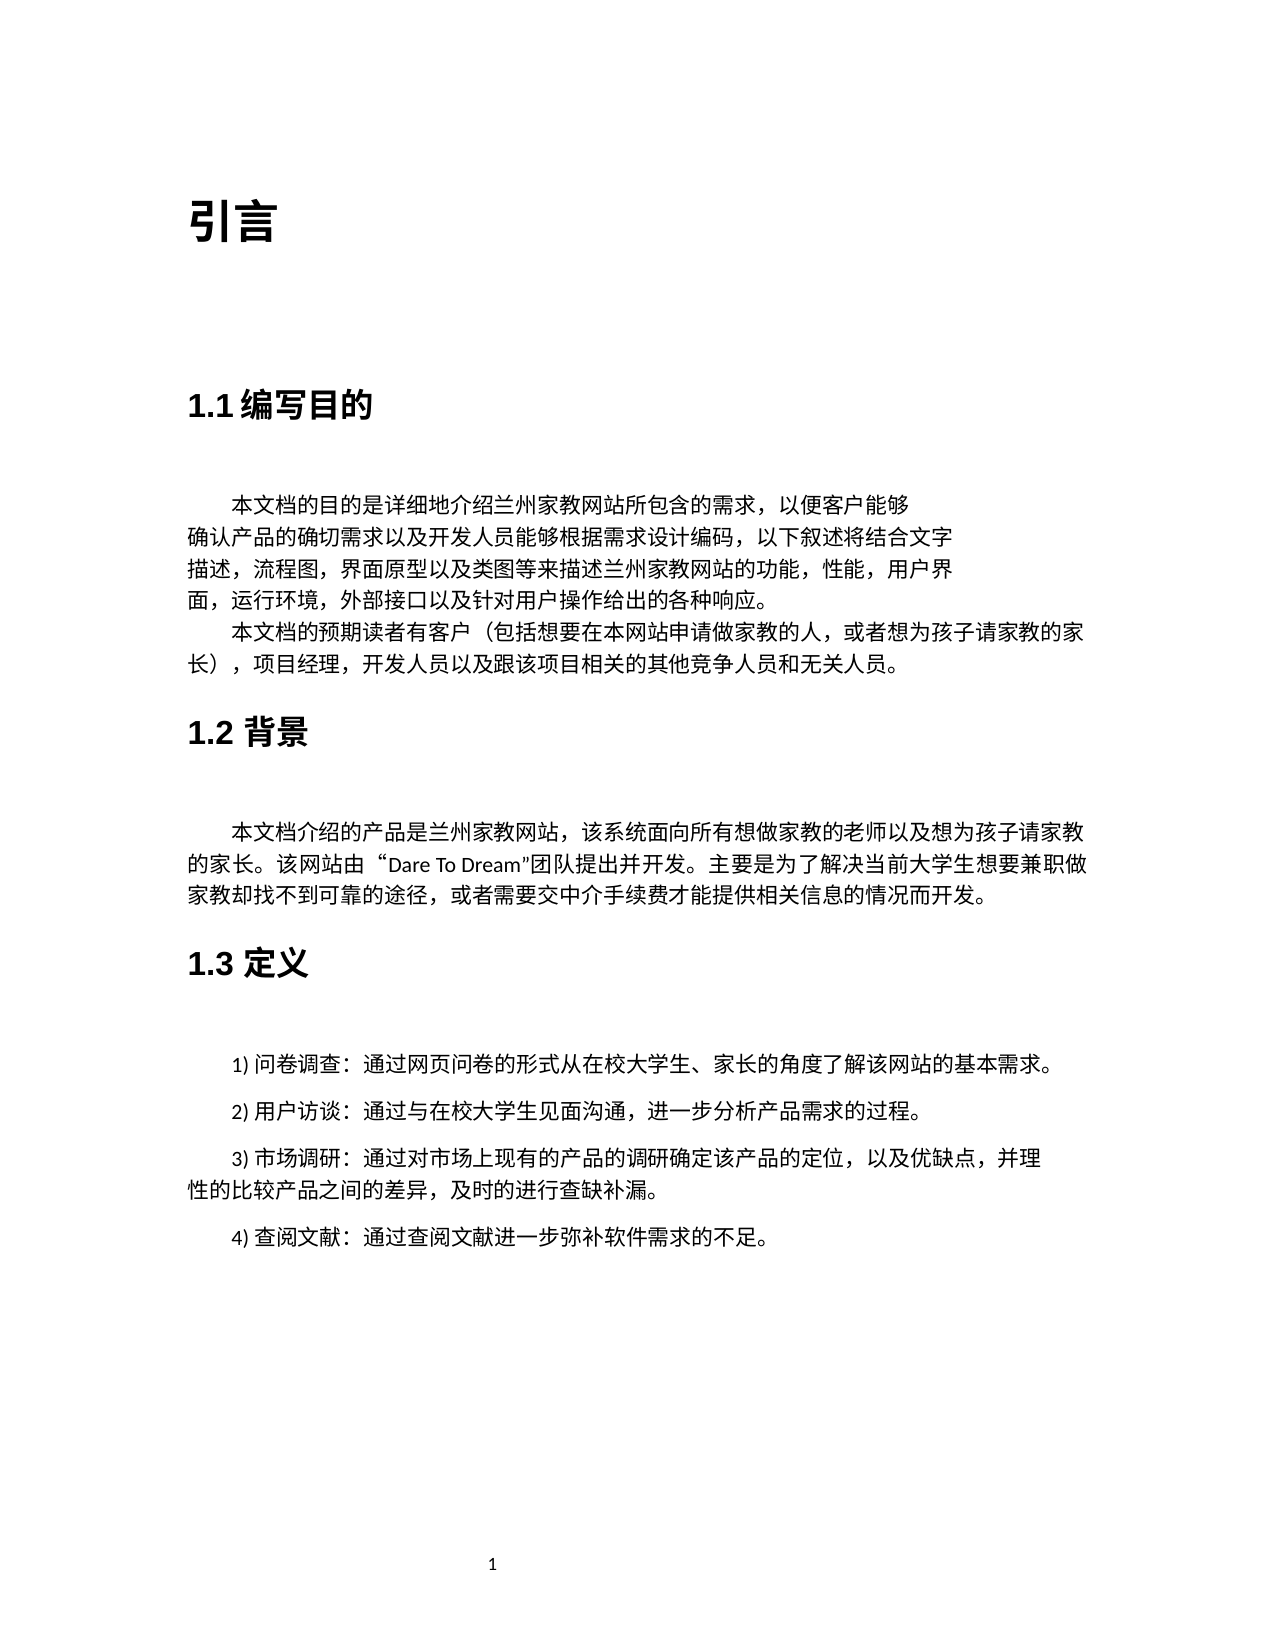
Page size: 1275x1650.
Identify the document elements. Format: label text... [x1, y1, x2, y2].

text 面，运行环境，外部接口以及针对用户操作给出的各种响应。 [187, 583, 1087, 615]
text 4) 查阅文献：通过查阅文献进一步弥补软件需求的不足。 [187, 1220, 1087, 1252]
text 描述，流程图，界面原型以及类图等来描述兰州家教网站的功能，性能，用户界 [187, 552, 1087, 583]
subtitle 1.2 背景 [187, 706, 1087, 754]
subtitle 1.3 定义 [187, 937, 1087, 985]
text 1) 问卷调查：通过网页问卷的形式从在校大学生、家长的角度了解该网站的基本需求。 [187, 1047, 1087, 1078]
text 本文档的目的是详细地介绍兰州家教网站所包含的需求，以便客户能够 [187, 488, 1087, 520]
text 本文档介绍的产品是兰州家教网站，该系统面向所有想做家教的老师以及想为孩子请家教的家长。该网站由“Dare To Dream”团队提出并开发。主要是为了解决当前大学生想要兼职做家教却找不到可靠的途径，或者需要交中介手续费才能提供相关信息的情况而开发。 [187, 815, 1087, 910]
subtitle 1.1编写目的 [187, 379, 1087, 427]
text 2) 用户访谈：通过与在校大学生见面沟通，进一步分析产品需求的过程。 [187, 1094, 1087, 1126]
text 3) 市场调研：通过对市场上现有的产品的调研确定该产品的定位，以及优缺点，并理 性的比较产品之间的差异，及时的进行查缺补漏。 [187, 1141, 1087, 1204]
text 本文档的预期读者有客户（包括想要在本网站申请做家教的人，或者想为孩子请家教的家长），项目经理，开发人员以及跟该项目相关的其他竞争人员和无关人员。 [187, 615, 1087, 678]
text 确认产品的确切需求以及开发人员能够根据需求设计编码，以下叙述将结合文字 [187, 520, 1087, 552]
subtitle 引言 [187, 185, 1087, 252]
